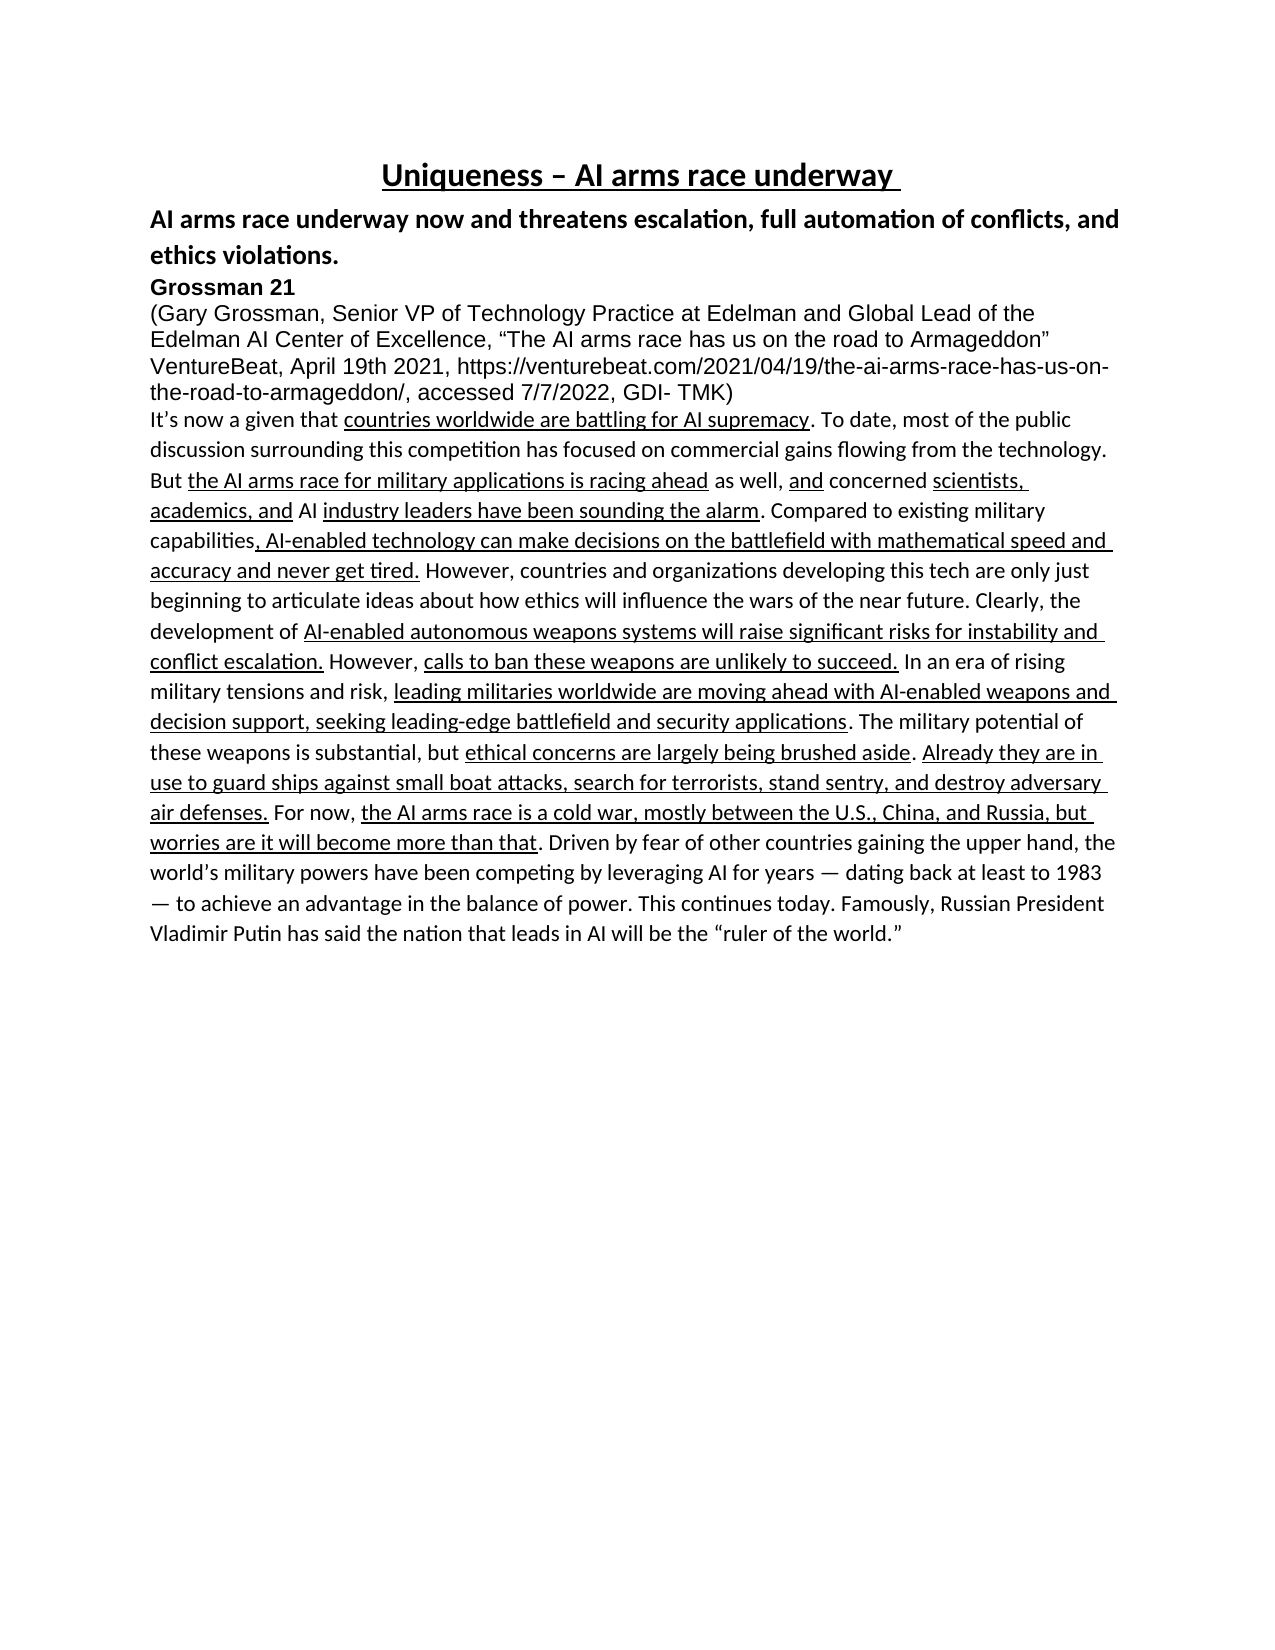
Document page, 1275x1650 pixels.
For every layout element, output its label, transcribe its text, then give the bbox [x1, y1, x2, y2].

subtitle Uniqueness – AI arms race underway [150, 154, 1125, 195]
subtitle AI arms race underway now and threatens escalation, full automation of conflicts, and ethics violations. [150, 202, 1125, 271]
text It’s now a given that countries worldwide are battling for AI supremacy. To date, most of the public discussion surrounding this competition has focused on commercial gains flowing from the technology. But the AI arms race for military applications is racing ahead as well, and concerned scientists, academics, and AI industry leaders have been sounding the alarm. Compared to existing military capabilities, AI-enabled technology can make decisions on the battlefield with mathematical speed and accuracy and never get tired. However, countries and organizations developing this tech are only just beginning to articulate ideas about how ethics will influence the wars of the near future. Clearly, the development of AI-enabled autonomous weapons systems will raise significant risks for instability and conflict escalation. However, calls to ban these weapons are unlikely to succeed. In an era of rising military tensions and risk, leading militaries worldwide are moving ahead with AI-enabled weapons and decision support, seeking leading-edge battlefield and security applications. The military potential of these weapons is substantial, but ethical concerns are largely being brushed aside. Already they are in use to guard ships against small boat attacks, search for terrorists, stand sentry, and destroy adversary air defenses. For now, the AI arms race is a cold war, mostly between the U.S., China, and Russia, but worries are it will become more than that. Driven by fear of other countries gaining the upper hand, the world’s military powers have been competing by leveraging AI for years — dating back at least to 1983 — to achieve an advantage in the balance of power. This continues today. Famously, Russian President Vladimir Putin has said the nation that leads in AI will be the “ruler of the world.” [150, 405, 1125, 947]
text (Gary Grossman, Senior VP of Technology Practice at Edelman and Global Lead of the Edelman AI Center of Excellence, “The AI arms race has us on the road to Armageddon” VentureBeat, April 19th 2021, https://venturebeat.com/2021/04/19/the-ai-arms-race-has-us-on-the-road-to-armageddon/, accessed 7/7/2022, GDI- TMK) [150, 300, 1125, 405]
text Grossman 21 [150, 273, 1125, 300]
